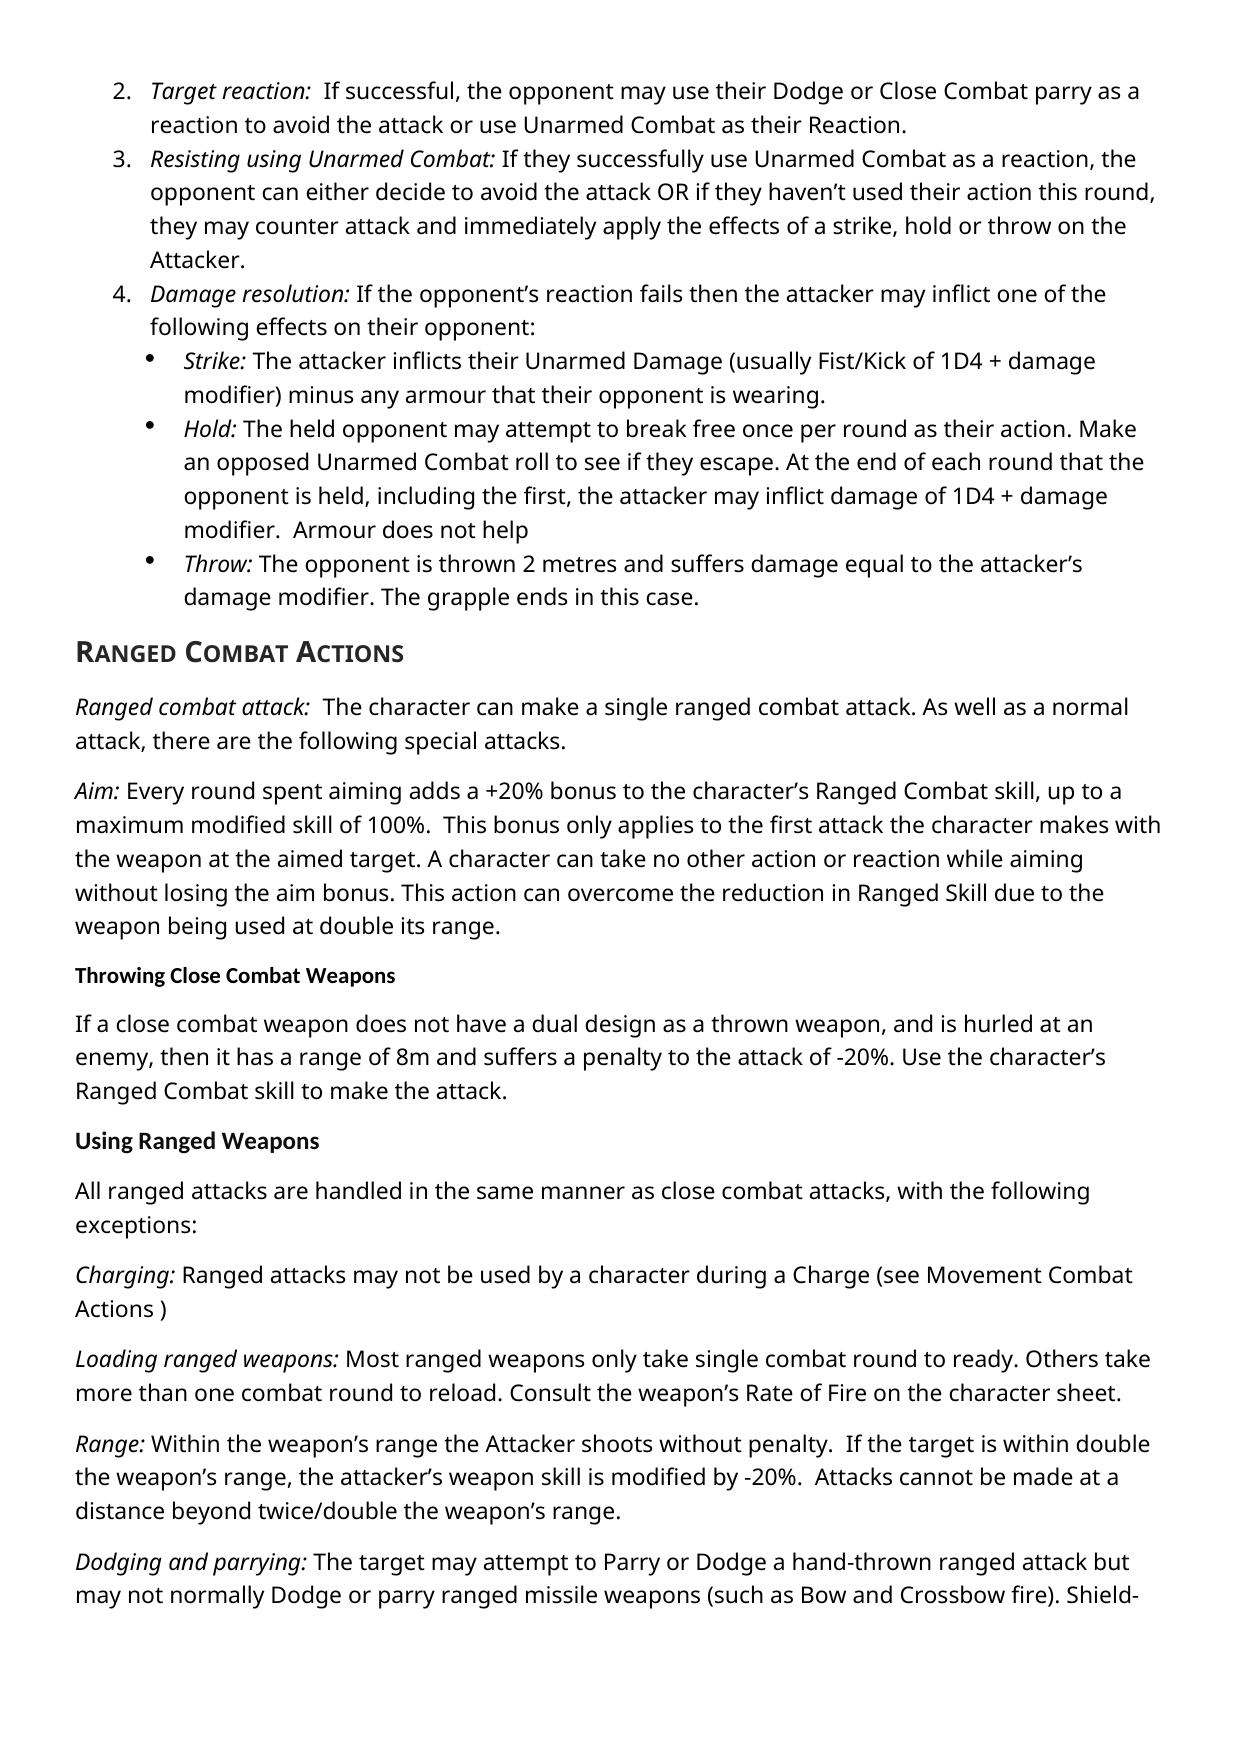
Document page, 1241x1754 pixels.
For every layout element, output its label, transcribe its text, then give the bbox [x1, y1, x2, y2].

list Strike: The attacker inflicts their Unarmed Damage (usually Fist/Kick of 1D4 + damage modifier) minus any armour that their opponent is wearing. [146, 345, 1165, 410]
text Loading ranged weapons: Most ranged weapons only take single combat round to ready. Others take more than one combat round to reload. Consult the weapon’s Rate of Fire on the character sheet. [75, 1343, 1165, 1408]
subtitle Using Ranged Weapons [75, 1126, 1165, 1156]
text Aim: Every round spent aiming adds a +20% bonus to the character’s Ranged Combat skill, up to a maximum modified skill of 100%. This bonus only applies to the first attack the character makes with the weapon at the aimed target. A character can take no other action or reaction while aiming without losing the aim bonus. This action can overcome the reduction in Ranged Skill due to the weapon being used at double its range. [75, 775, 1165, 942]
list Damage resolution: If the opponent’s reaction fails then the attacker may inflict one of the following effects on their opponent: [112, 277, 1165, 342]
list Hold: The held opponent may attempt to break free once per round as their action. Make an opposed Unarmed Combat roll to see if they escape. At the end of each round that the opponent is held, including the first, the attacker may inflict damage of 1D4 + damage modifier. Armour does not help [146, 412, 1165, 545]
list Target reaction: If successful, the opponent may use their Dodge or Close Combat parry as a reaction to avoid the attack or use Unarmed Combat as their Reaction. [112, 75, 1165, 140]
subtitle Throwing Close Combat Weapons [75, 961, 1165, 989]
text Range: Within the weapon’s range the Attacker shoots without penalty. If the target is within double the weapon’s range, the attacker’s weapon skill is modified by -20%. Attacks cannot be made at a distance beyond twice/double the weapon’s range. [75, 1428, 1165, 1526]
subtitle Ranged Combat Actions [75, 632, 1165, 671]
text Charging: Ranged attacks may not be used by a character during a Charge (see Movement Combat Actions ) [75, 1259, 1165, 1324]
text All ranged attacks are handled in the same manner as close combat attacks, with the following exceptions: [75, 1175, 1165, 1240]
text If a close combat weapon does not have a dual design as a thrown weapon, and is hurled at an enemy, then it has a range of 8m and suffers a penalty to the attack of -20%. Use the character’s Ranged Combat skill to make the attack. [75, 1008, 1165, 1106]
text Ranged combat attack: The character can make a single ranged combat attack. As well as a normal attack, there are the following special attacks. [75, 691, 1165, 756]
list Throw: The opponent is thrown 2 metres and suffers damage equal to the attacker’s damage modifier. The grapple ends in this case. [146, 547, 1165, 612]
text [75, 1546, 1165, 1611]
list Resisting using Unarmed Combat: If they successfully use Unarmed Combat as a reaction, the opponent can either decide to avoid the attack OR if they haven’t used their action this round, they may counter attack and immediately apply the effects of a strike, hold or throw on the Attacker. [112, 142, 1165, 275]
